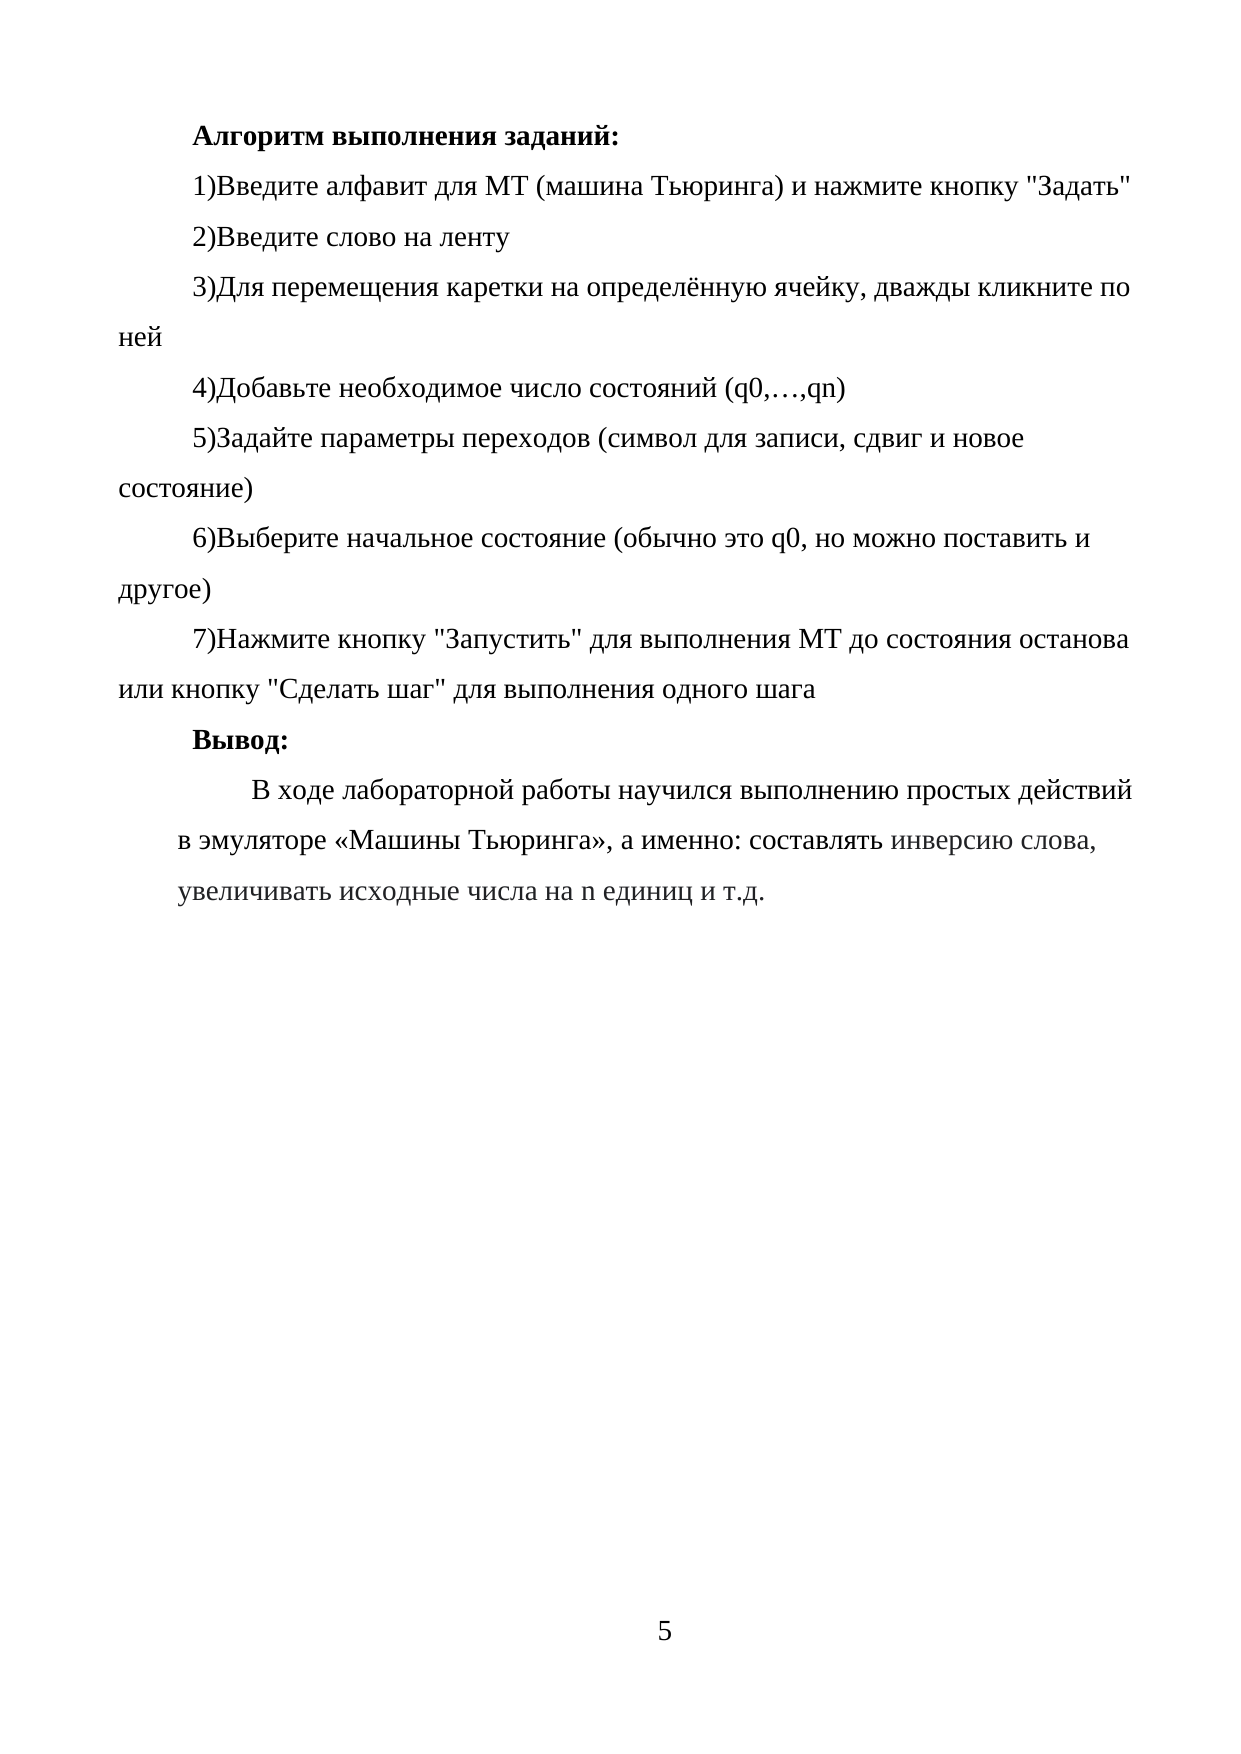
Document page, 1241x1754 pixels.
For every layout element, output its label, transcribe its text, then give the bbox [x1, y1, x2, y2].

text 1)Введите алфавит для МТ (машина Тьюринга) и нажмите кнопку "Задать" [118, 168, 1152, 202]
text Алгоритм выполнения заданий: [118, 118, 1152, 152]
text 3)Для перемещения каретки на определённую ячейку, дважды кликните по ней [118, 269, 1152, 353]
text 2)Введите слово на ленту [118, 219, 1152, 252]
text 7)Нажмите кнопку "Запустить" для выполнения МТ до состояния останова или кнопку "Сделать шаг" для выполнения одного шага [118, 621, 1152, 705]
text В ходе лабораторной работы научился выполнению простых действий в эмуляторе «Машины Тьюринга», а именно: составлять инверсию слова, увеличивать исходные числа на n единиц и т.д. [177, 772, 1152, 906]
text Вывод: [118, 722, 1152, 755]
text 6)Выберите начальное состояние (обычно это q0, но можно поставить и другое) [118, 521, 1152, 604]
text 5)Задайте параметры переходов (символ для записи, сдвиг и новое состояние) [118, 420, 1152, 504]
text 4)Добавьте необходимое число состояний (q0,…,qn) [118, 370, 1152, 403]
